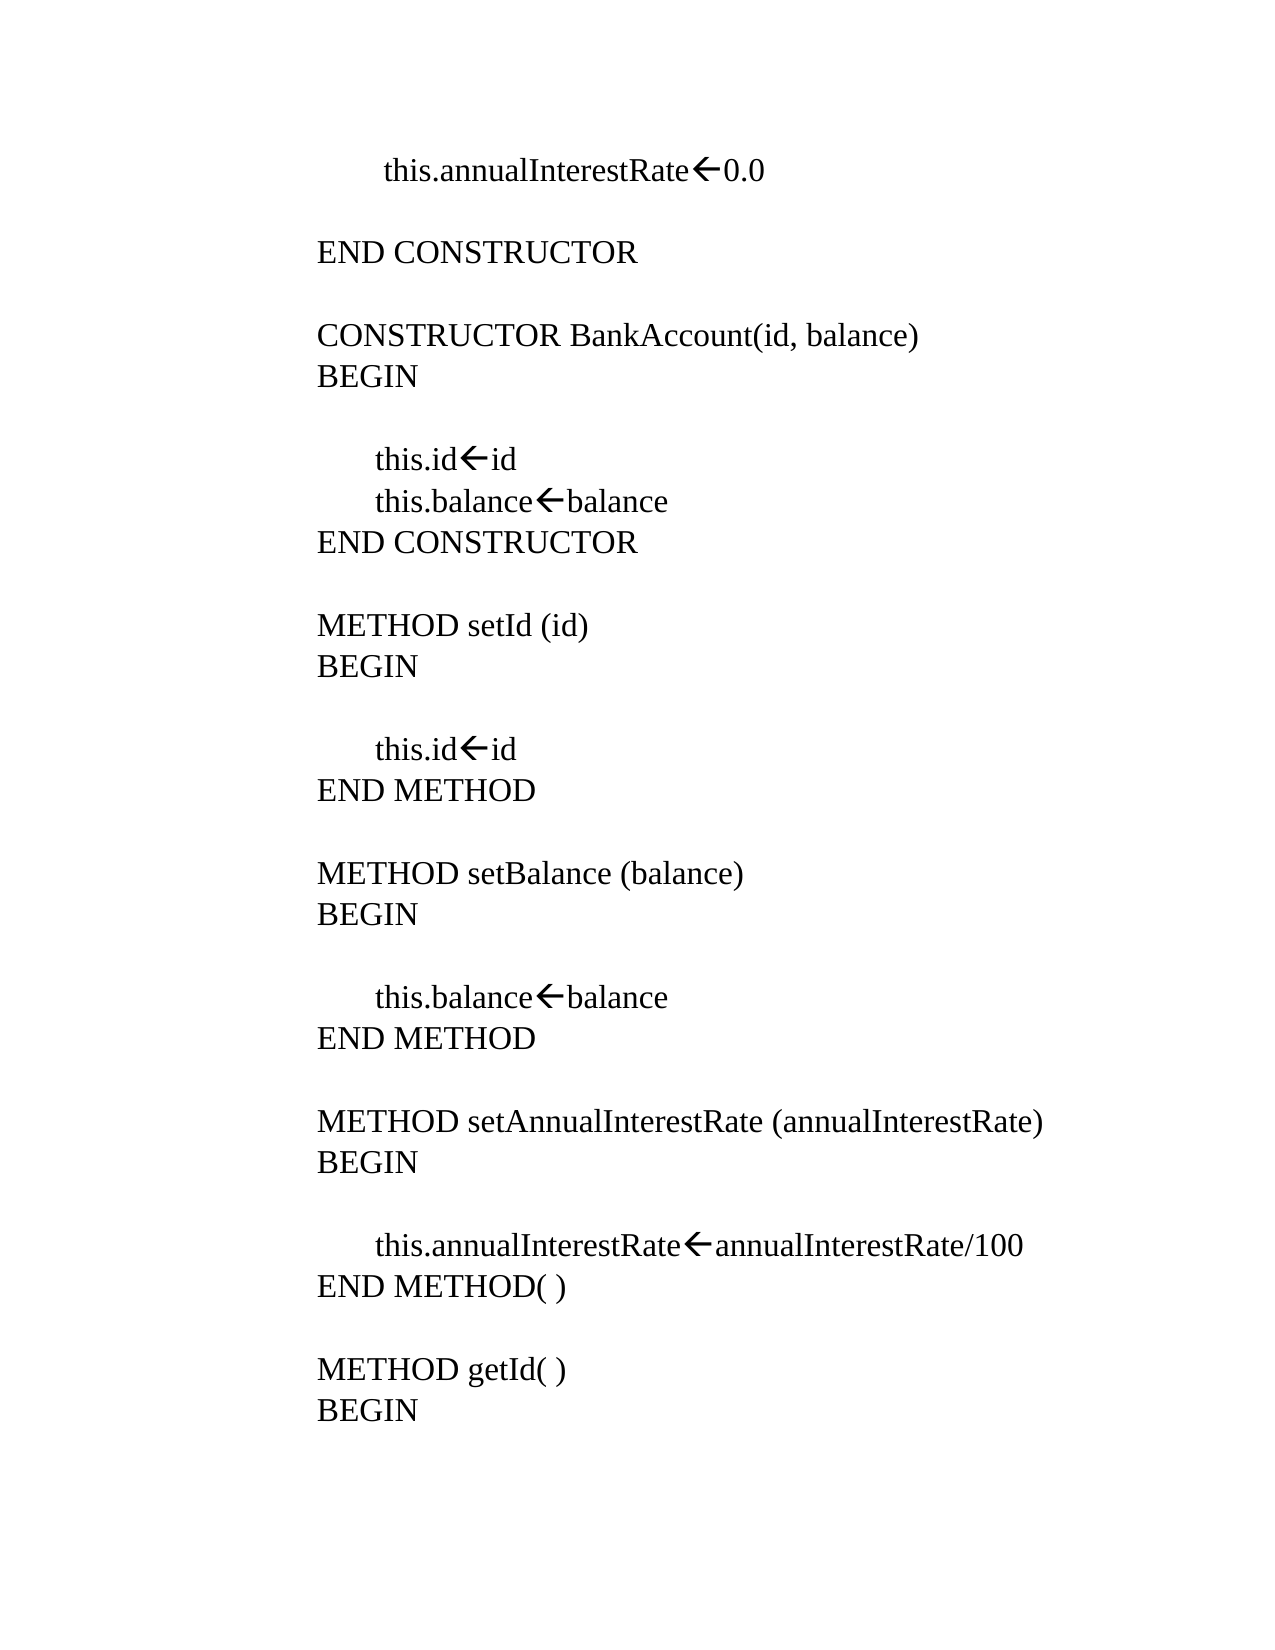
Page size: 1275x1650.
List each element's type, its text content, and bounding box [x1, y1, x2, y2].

text BEGIN [150, 1391, 1125, 1429]
list METHOD setId (id) [225, 605, 1125, 643]
list BEGIN [225, 357, 1125, 395]
list BEGIN [225, 894, 1125, 933]
list CONSTRUCTOR BankAccount(id, balance) [225, 315, 1125, 354]
list METHOD setBalance (balance) [225, 853, 1125, 891]
list this.balancebalance [225, 481, 1125, 519]
list this.idid [225, 439, 1125, 478]
list BEGIN [225, 1142, 1125, 1181]
list this.annualInterestRateannualInterestRate/100 [225, 1225, 1125, 1263]
list END CONSTRUCTOR [225, 522, 1125, 561]
list METHOD getId( ) [225, 1349, 1125, 1388]
list this.annualInterestRate0.0 [225, 150, 1125, 188]
list END CONSTRUCTOR [225, 233, 1125, 271]
list END METHOD( ) [225, 1267, 1125, 1305]
list METHOD setAnnualInterestRate (annualInterestRate) [225, 1101, 1125, 1139]
list this.idid [225, 729, 1125, 767]
list END METHOD [225, 770, 1125, 809]
list END METHOD [225, 1018, 1125, 1057]
list this.balancebalance [225, 977, 1125, 1015]
list BEGIN [225, 646, 1125, 684]
